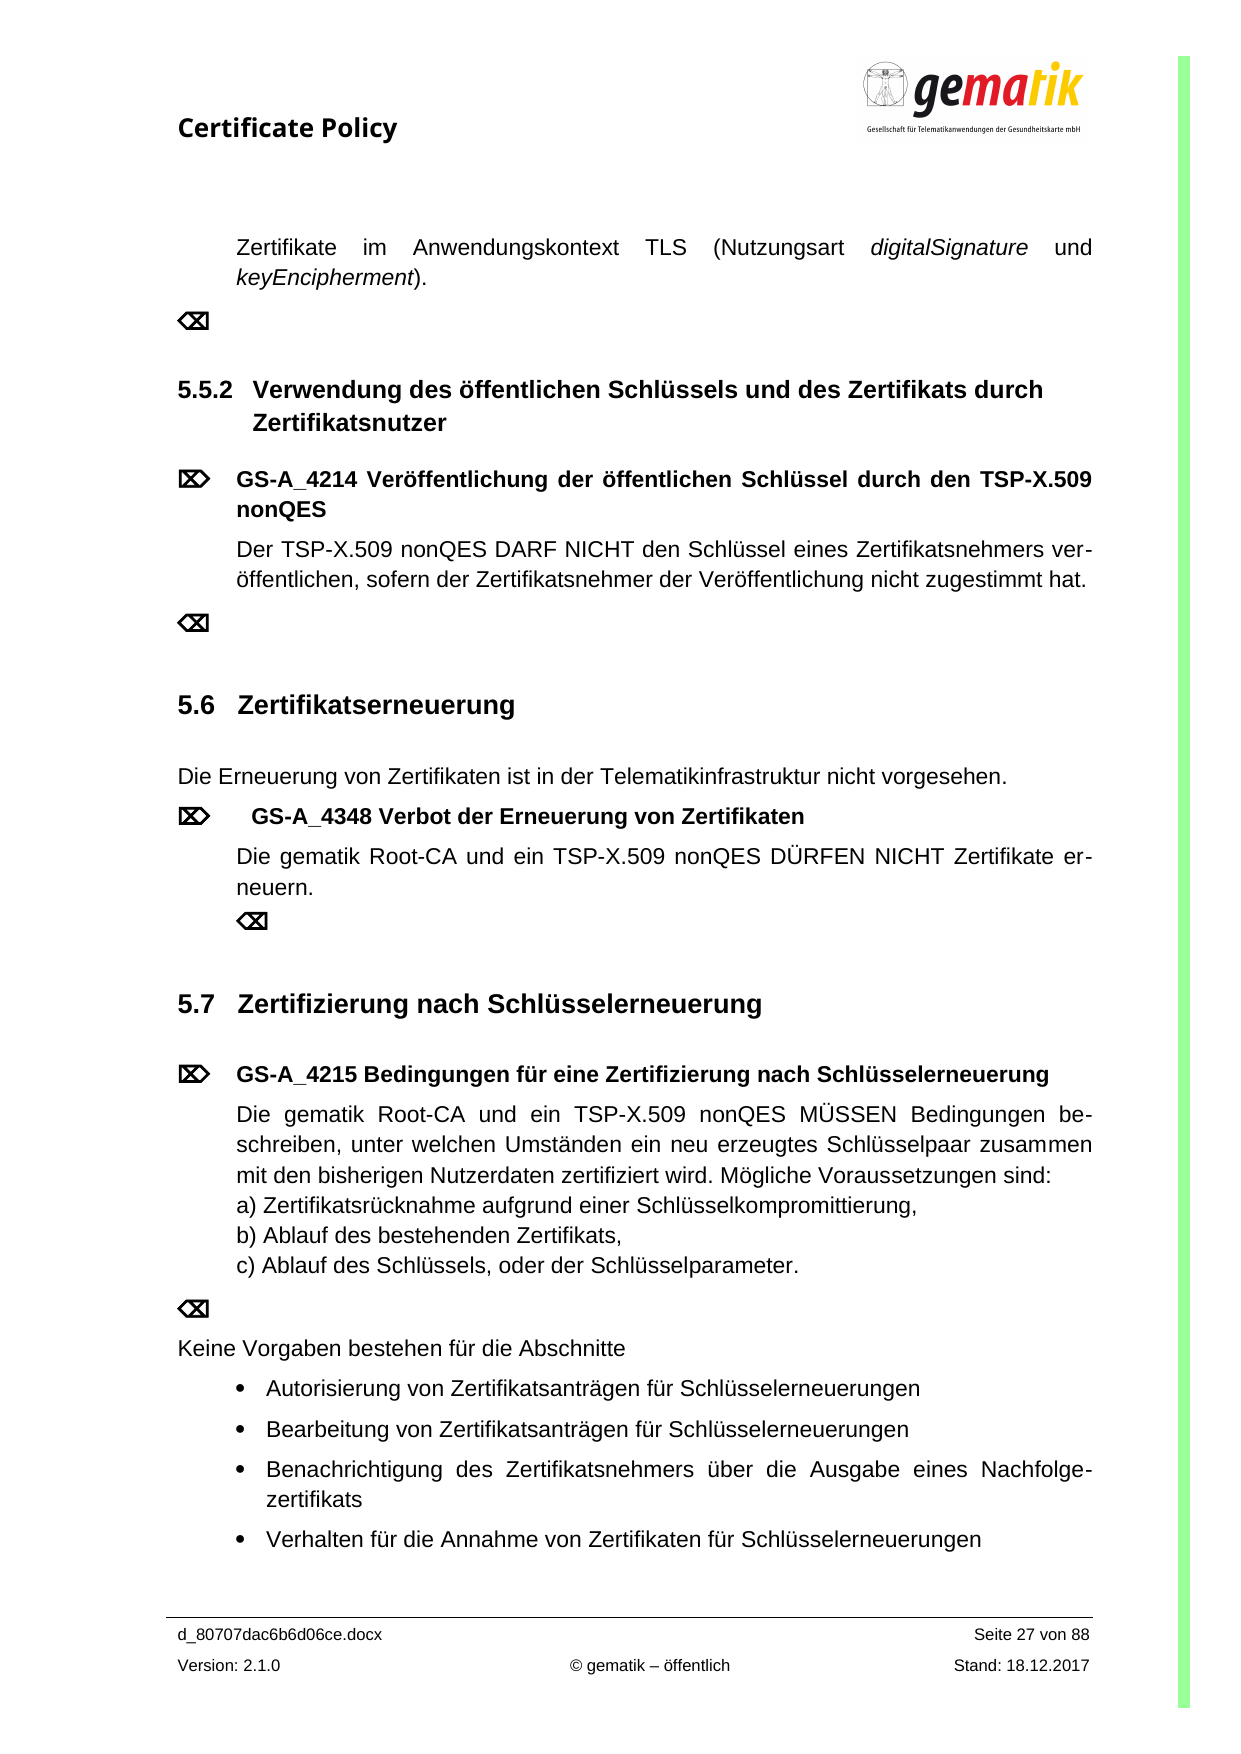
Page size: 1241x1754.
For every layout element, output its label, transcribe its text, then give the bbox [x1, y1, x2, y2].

text Benachrichtigung des Zertifikatsnehmers über die Ausgabe eines Nachfolgezertifikats [236, 1456, 1092, 1512]
text Der TSP-X.509 nonQES DARF NICHT den Schlüssel eines Zertifikatsnehmers veröffentlichen, sofern der Zertifikatsnehmer der Veröffentlichung nicht zugestimmt hat. [236, 536, 1092, 593]
text Verhalten für die Annahme von Zertifikaten für Schlüsselerneuerungen [236, 1526, 1092, 1553]
subtitle Zertifikatserneuerung [177, 689, 1092, 721]
text Die gematik Root-CA und ein TSP-X.509 nonQES MÜSSEN Bedingungen beschreiben, unter welchen Umständen ein neu erzeugtes Schlüsselpaar zusammen mit den bisherigen Nutzerdaten zertifiziert wird. Mögliche Voraussetzungen sind: a) Zertifikatsrücknahme aufgrund einer Schlüsselkompromittierung, b) Ablauf des bestehenden Zertifikats, c) Ablauf des Schlüssels, oder der Schlüsselparameter. [236, 1101, 1092, 1279]
text GS-A_4215 Bedingungen für eine Zertifizierung nach Schlüsselerneuerung [177, 1061, 1092, 1087]
text GS-A_4214 Veröffentlichung der öffentlichen Schlüssel durch den TSP-X.509 nonQES [177, 466, 1092, 522]
text GS-A_4348 Verbot der Erneuerung von Zertifikaten [177, 803, 1092, 829]
text Die Erneuerung von Zertifikaten ist in der Telematikinfrastruktur nicht vorgesehen. [177, 763, 1092, 789]
subtitle Zertifizierung nach Schlüsselerneuerung [177, 988, 1092, 1019]
picture [854, 56, 1086, 143]
text Die gematik Root-CA und ein TSP-X.509 nonQES DÜRFEN NICHT Zertifikate erneuern. [236, 843, 1092, 900]
text Keine Vorgaben bestehen für die Abschnitte [177, 1335, 1092, 1362]
text Autorisierung von Zertifikatsanträgen für Schlüsselerneuerungen [236, 1375, 1092, 1402]
subtitle Verwendung des öffentlichen Schlüssels und des Zertifikats durch Zertifikatsnutzer [177, 375, 1092, 437]
text Bearbeitung von Zertifikatsanträgen für Schlüsselerneuerungen [236, 1416, 1092, 1442]
